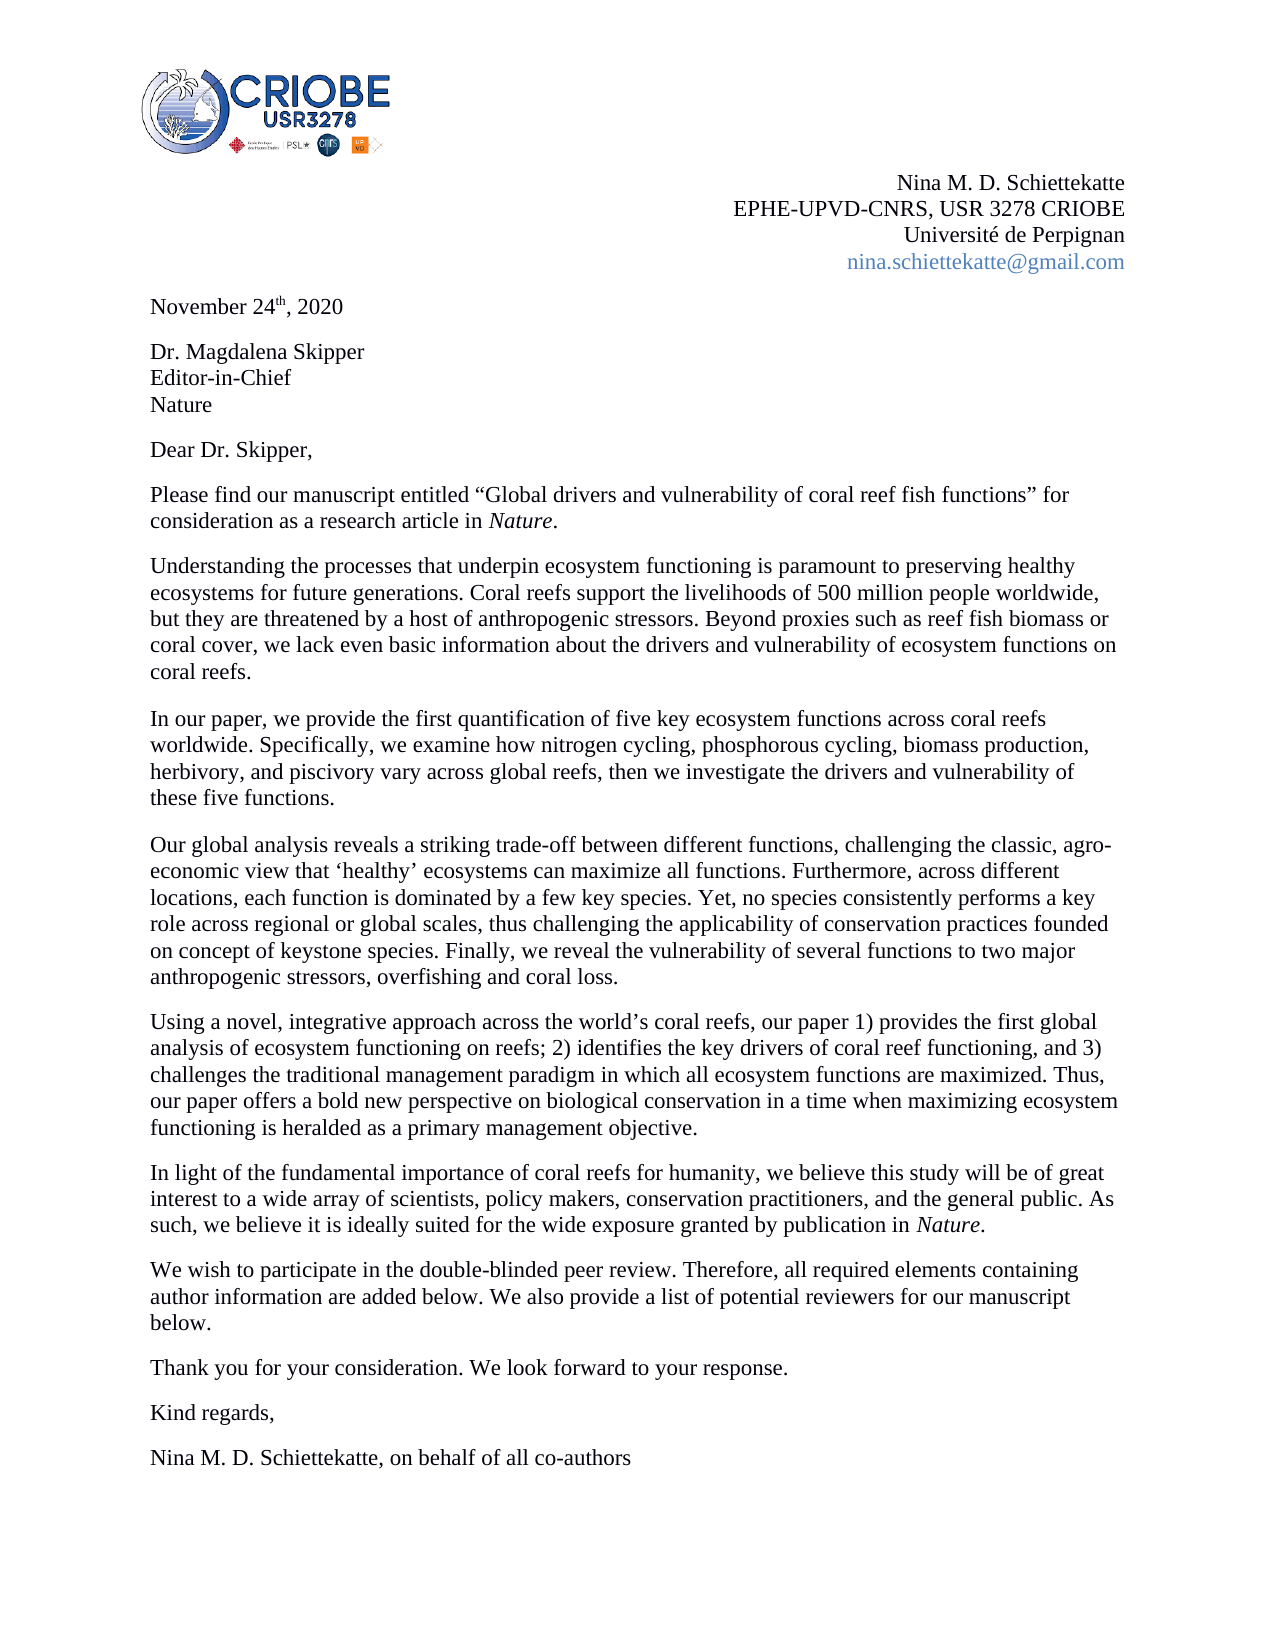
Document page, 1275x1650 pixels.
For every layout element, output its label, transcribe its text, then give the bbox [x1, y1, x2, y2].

text We wish to participate in the double-blinded peer review. Therefore, all required elements containing author information are added below. We also provide a list of potential reviewers for our manuscript below. [150, 1256, 1125, 1336]
text Nina M. D. Schiettekatte, on behalf of all co-authors [150, 1444, 1125, 1471]
text Understanding the processes that underpin ecosystem functioning is paramount to preserving healthy ecosystems for future generations. Coral reefs support the livelihoods of 500 million people worldwide, but they are threatened by a host of anthropogenic stressors. Beyond proxies such as reef fish biomass or coral cover, we lack even basic information about the drivers and vulnerability of ecosystem functions on coral reefs. [150, 552, 1125, 684]
text Dear Dr. Skipper, [150, 436, 1125, 462]
text Nina M. D. Schiettekatte EPHE-UPVD-CNRS, USR 3278 CRIOBE Université de Perpignan nina.schiettekatte@gmail.com [150, 169, 1125, 274]
text Using a novel, integrative approach across the world’s coral reefs, our paper 1) provides the first global analysis of ecosystem functioning on reefs; 2) identifies the key drivers of coral reef functioning, and 3) challenges the traditional management paradigm in which all ecosystem functions are maximized. Thus, our paper offers a bold new perspective on biological conservation in a time when maximizing ecosystem functioning is heralded as a primary management objective. [150, 1008, 1125, 1140]
text In our paper, we provide the first quantification of five key ecosystem functions across coral reefs worldwide. Specifically, we examine how nitrogen cycling, phosphorous cycling, biomass production, herbivory, and piscivory vary across global reefs, then we investigate the drivers and vulnerability of these five functions. [150, 705, 1125, 810]
text Thank you for your consideration. We look forward to your response. [150, 1354, 1125, 1381]
text Our global analysis reveals a striking trade-off between different functions, challenging the classic, agro-economic view that ‘healthy’ ecosystems can maximize all functions. Furthermore, across different locations, each function is dominated by a few key species. Yet, no species consistently performs a key role across regional or global scales, thus challenging the applicability of conservation practices founded on concept of keystone species. Finally, we reveal the vulnerability of several functions to two major anthropogenic stressors, overfishing and coral loss. [150, 831, 1125, 989]
text Kind regards, [150, 1399, 1125, 1426]
text In light of the fundamental importance of coral reefs for humanity, we believe this study will be of great interest to a wide array of scientists, policy makers, conservation practitioners, and the general public. As such, we believe it is ideally suited for the wide exposure granted by publication in Nature. [150, 1159, 1125, 1238]
text Dr. Magdalena Skipper Editor-in-Chief Nature [150, 338, 1125, 417]
text Please find our manuscript entitled “Global drivers and vulnerability of coral reef fish functions” for consideration as a research article in Nature. [150, 481, 1125, 534]
text November 24th, 2020 [150, 293, 1125, 319]
picture [140, 59, 398, 163]
